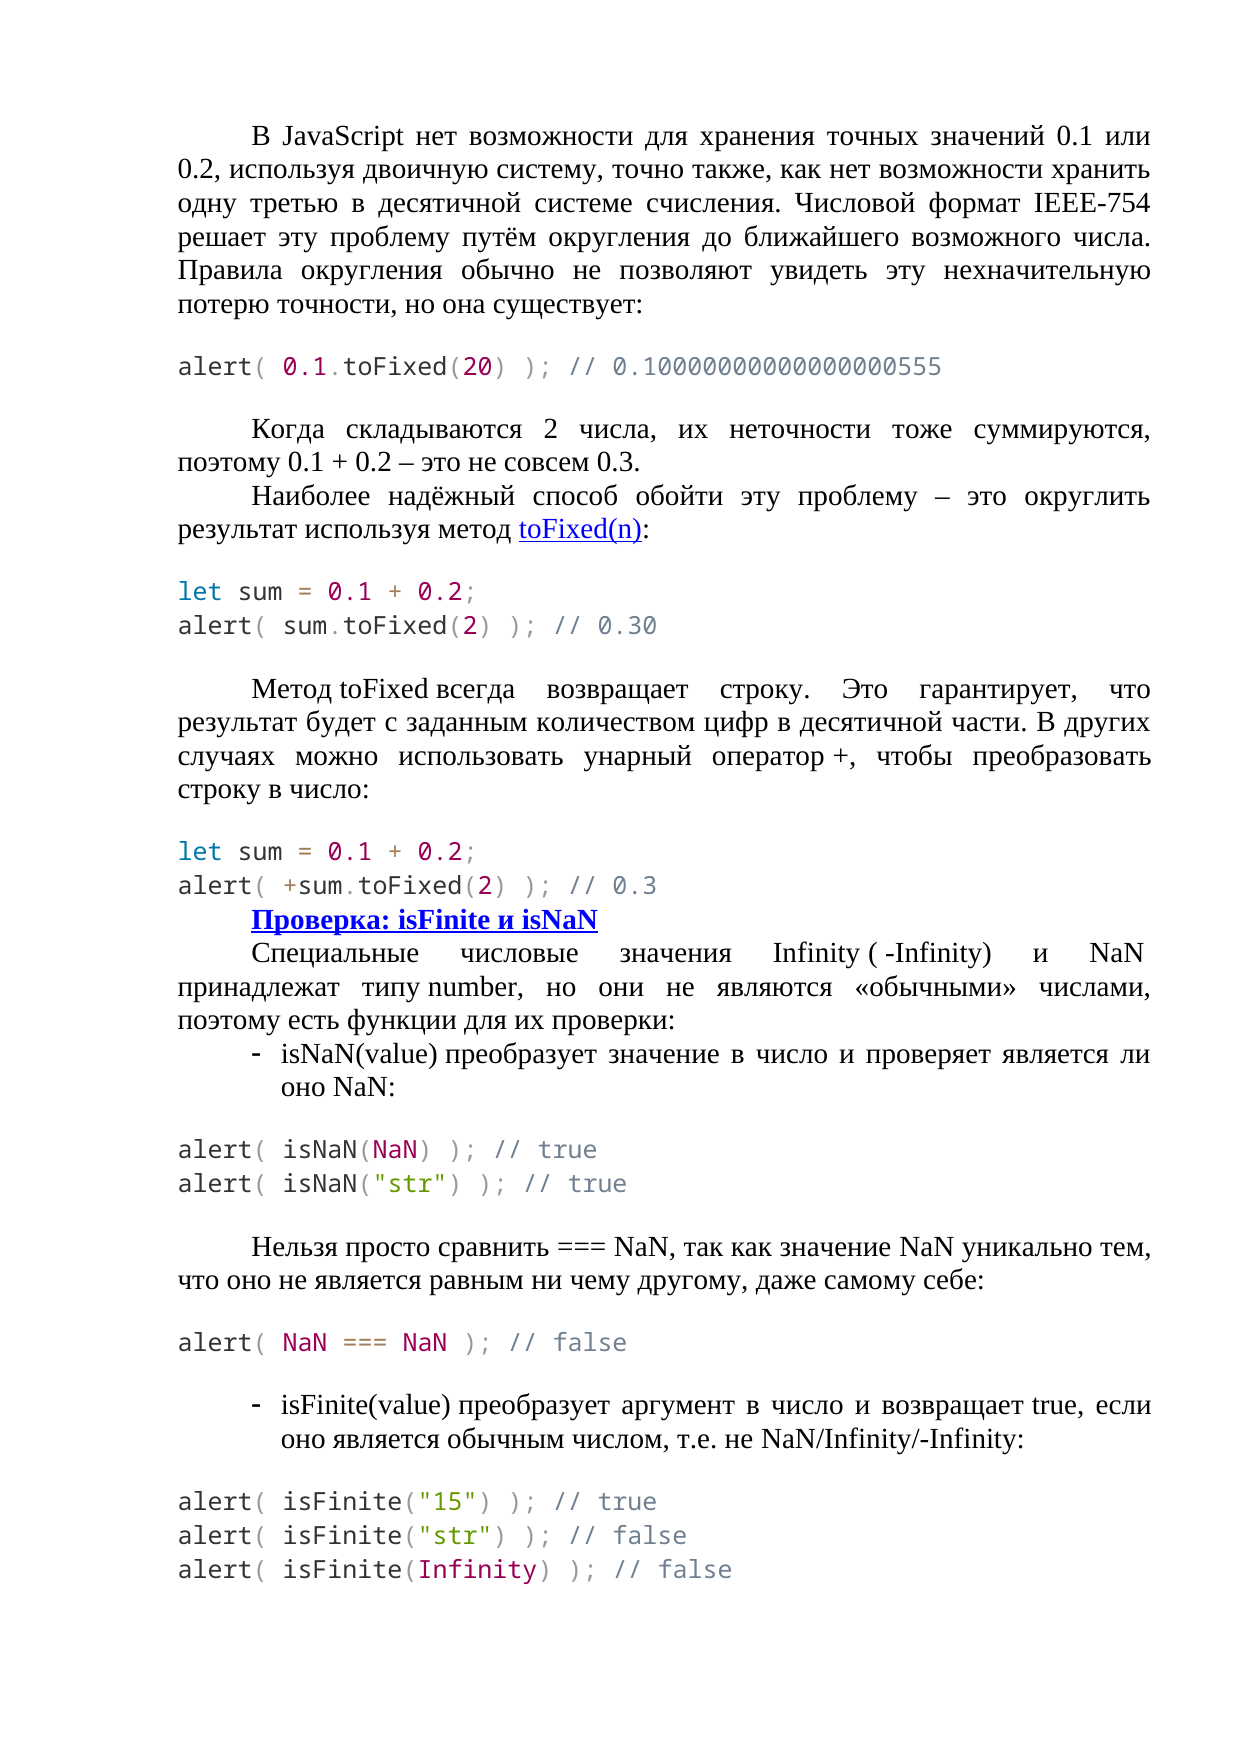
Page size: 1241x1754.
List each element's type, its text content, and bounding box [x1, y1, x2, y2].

text let sum = 0.1 + 0.2; [177, 834, 1152, 868]
text alert( 0.1.toFixed(20) ); // 0.10000000000000000555 [177, 348, 1152, 382]
text В JavaScript нет возможности для хранения точных значений 0.1 или 0.2, используя двоичную систему, точно также, как нет возможности хранить одну третью в десятичной системе счисления. Числовой формат IEEE-754 решает эту проблему путём округления до ближайшего возможного числа. Правила округления обычно не позволяют увидеть эту нехначительную потерю точности, но она существует: [177, 118, 1152, 319]
text Проверка: isFinite и isNaN [177, 902, 1152, 935]
text alert( isFinite("15") ); // true [177, 1483, 1152, 1517]
list isFinite(value) преобразует аргумент в число и возвращает true, если оно является обычным числом, т.е. не NaN/Infinity/-Infinity: [251, 1387, 1152, 1454]
text Метод toFixed всегда возвращает строку. Это гарантирует, что результат будет с заданным количеством цифр в десятичной части. В других случаях можно использовать унарный оператор +, чтобы преобразовать строку в число: [177, 671, 1152, 805]
text alert( isNaN(NaN) ); // true [177, 1132, 1152, 1166]
list isNaN(value) преобразует значение в число и проверяет является ли оно NaN: [251, 1036, 1152, 1103]
text alert( isNaN("str") ); // true [177, 1166, 1152, 1200]
text Когда складываются 2 числа, их неточности тоже суммируются, поэтому 0.1 + 0.2 – это не совсем 0.3. [177, 411, 1152, 478]
text alert( isFinite(Infinity) ); // false [177, 1551, 1152, 1586]
text alert( sum.toFixed(2) ); // 0.30 [177, 608, 1152, 642]
text alert( NaN === NaN ); // false [177, 1324, 1152, 1359]
text alert( +sum.toFixed(2) ); // 0.3 [177, 868, 1152, 902]
text alert( isFinite("str") ); // false [177, 1517, 1152, 1551]
text let sum = 0.1 + 0.2; [177, 574, 1152, 608]
text Наиболее надёжный способ обойти эту проблему – это округлить результат используя метод toFixed(n): [177, 478, 1152, 545]
text Нельзя просто сравнить === NaN, так как значение NaN уникально тем, что оно не является равным ни чему другому, даже самому себе: [177, 1229, 1152, 1296]
text Специальные числовые значения Infinity ( -Infinity) и NaN принадлежат типу number, но они не являются «обычными» числами, поэтому есть функции для их проверки: [177, 935, 1152, 1036]
